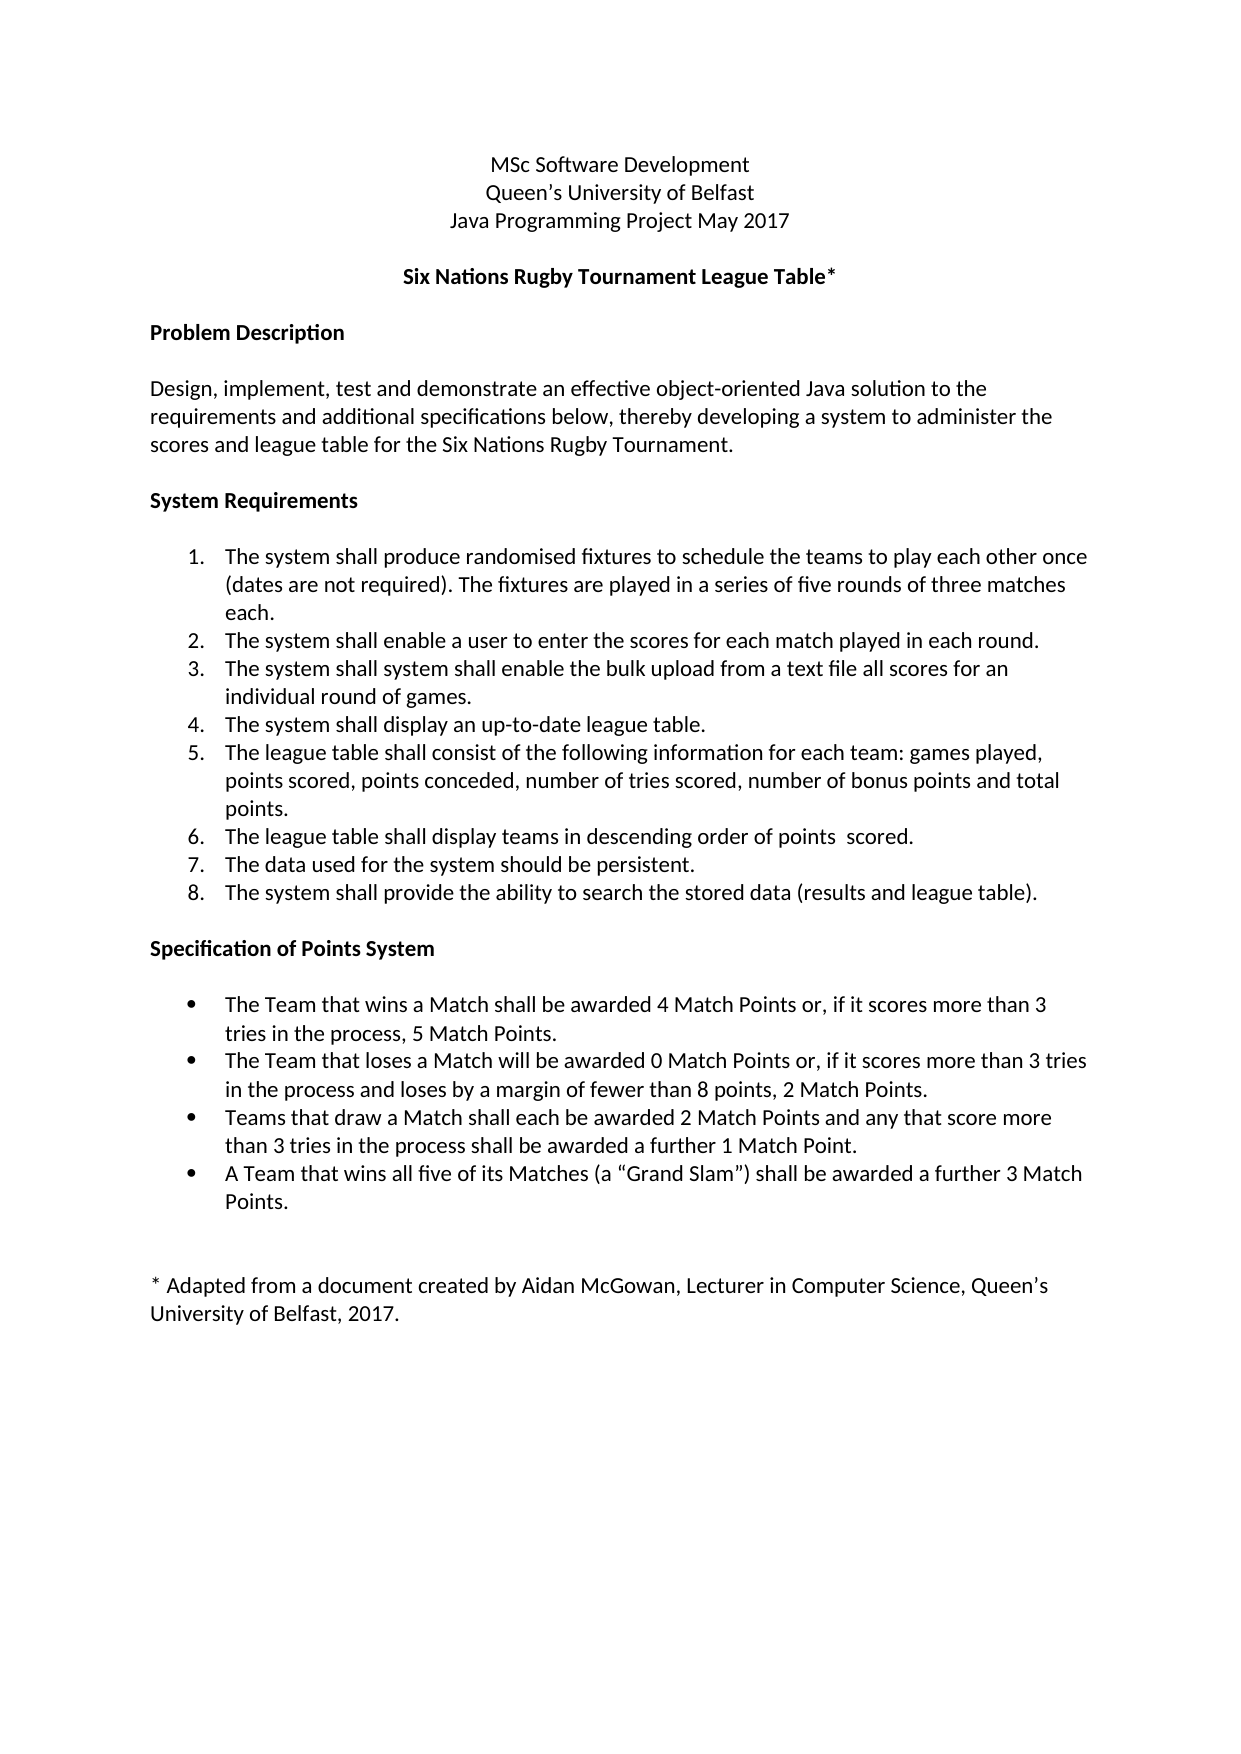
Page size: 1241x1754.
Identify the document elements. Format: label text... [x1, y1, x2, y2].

list The system shall produce randomised fixtures to schedule the teams to play each other once (dates are not required). The fixtures are played in a series of five rounds of three matches each. [187, 542, 1090, 626]
text System Requirements [150, 486, 1090, 514]
list The system shall display an up-to-date league table. [187, 710, 1090, 738]
list The league table shall consist of the following information for each team: games played, points scored, points conceded, number of tries scored, number of bonus points and total points. [187, 738, 1090, 822]
list The Team that wins a Match shall be awarded 4 Match Points or, if it scores more than 3 tries in the process, 5 Match Points. [187, 991, 1090, 1047]
list The data used for the system should be persistent. [187, 851, 1090, 878]
list The system shall enable a user to enter the scores for each match played in each round. [187, 626, 1090, 654]
text Six Nations Rugby Tournament League Table* [150, 262, 1090, 290]
text Queen’s University of Belfast [150, 178, 1090, 206]
text Design, implement, test and demonstrate an effective object-oriented Java solution to the requirements and additional specifications below, thereby developing a system to administer the scores and league table for the Six Nations Rugby Tournament. [150, 374, 1090, 458]
list The Team that loses a Match will be awarded 0 Match Points or, if it scores more than 3 tries in the process and loses by a margin of fewer than 8 points, 2 Match Points. [187, 1047, 1090, 1103]
text MSc Software Development [150, 150, 1090, 178]
text * Adapted from a document created by Aidan McGowan, Lecturer in Computer Science, Queen’s University of Belfast, 2017. [150, 1271, 1090, 1327]
list Teams that draw a Match shall each be awarded 2 Match Points and any that score more than 3 tries in the process shall be awarded a further 1 Match Point. [187, 1103, 1090, 1159]
list The system shall provide the ability to search the stored data (results and league table). [187, 878, 1090, 907]
text Specification of Points System [150, 934, 1090, 963]
list A Team that wins all five of its Matches (a “Grand Slam”) shall be awarded a further 3 Match Points. [187, 1159, 1090, 1215]
text Java Programming Project May 2017 [150, 206, 1090, 234]
list The system shall system shall enable the bulk upload from a text file all scores for an individual round of games. [187, 654, 1090, 710]
text Problem Description [150, 318, 1090, 346]
list The league table shall display teams in descending order of points scored. [187, 822, 1090, 851]
